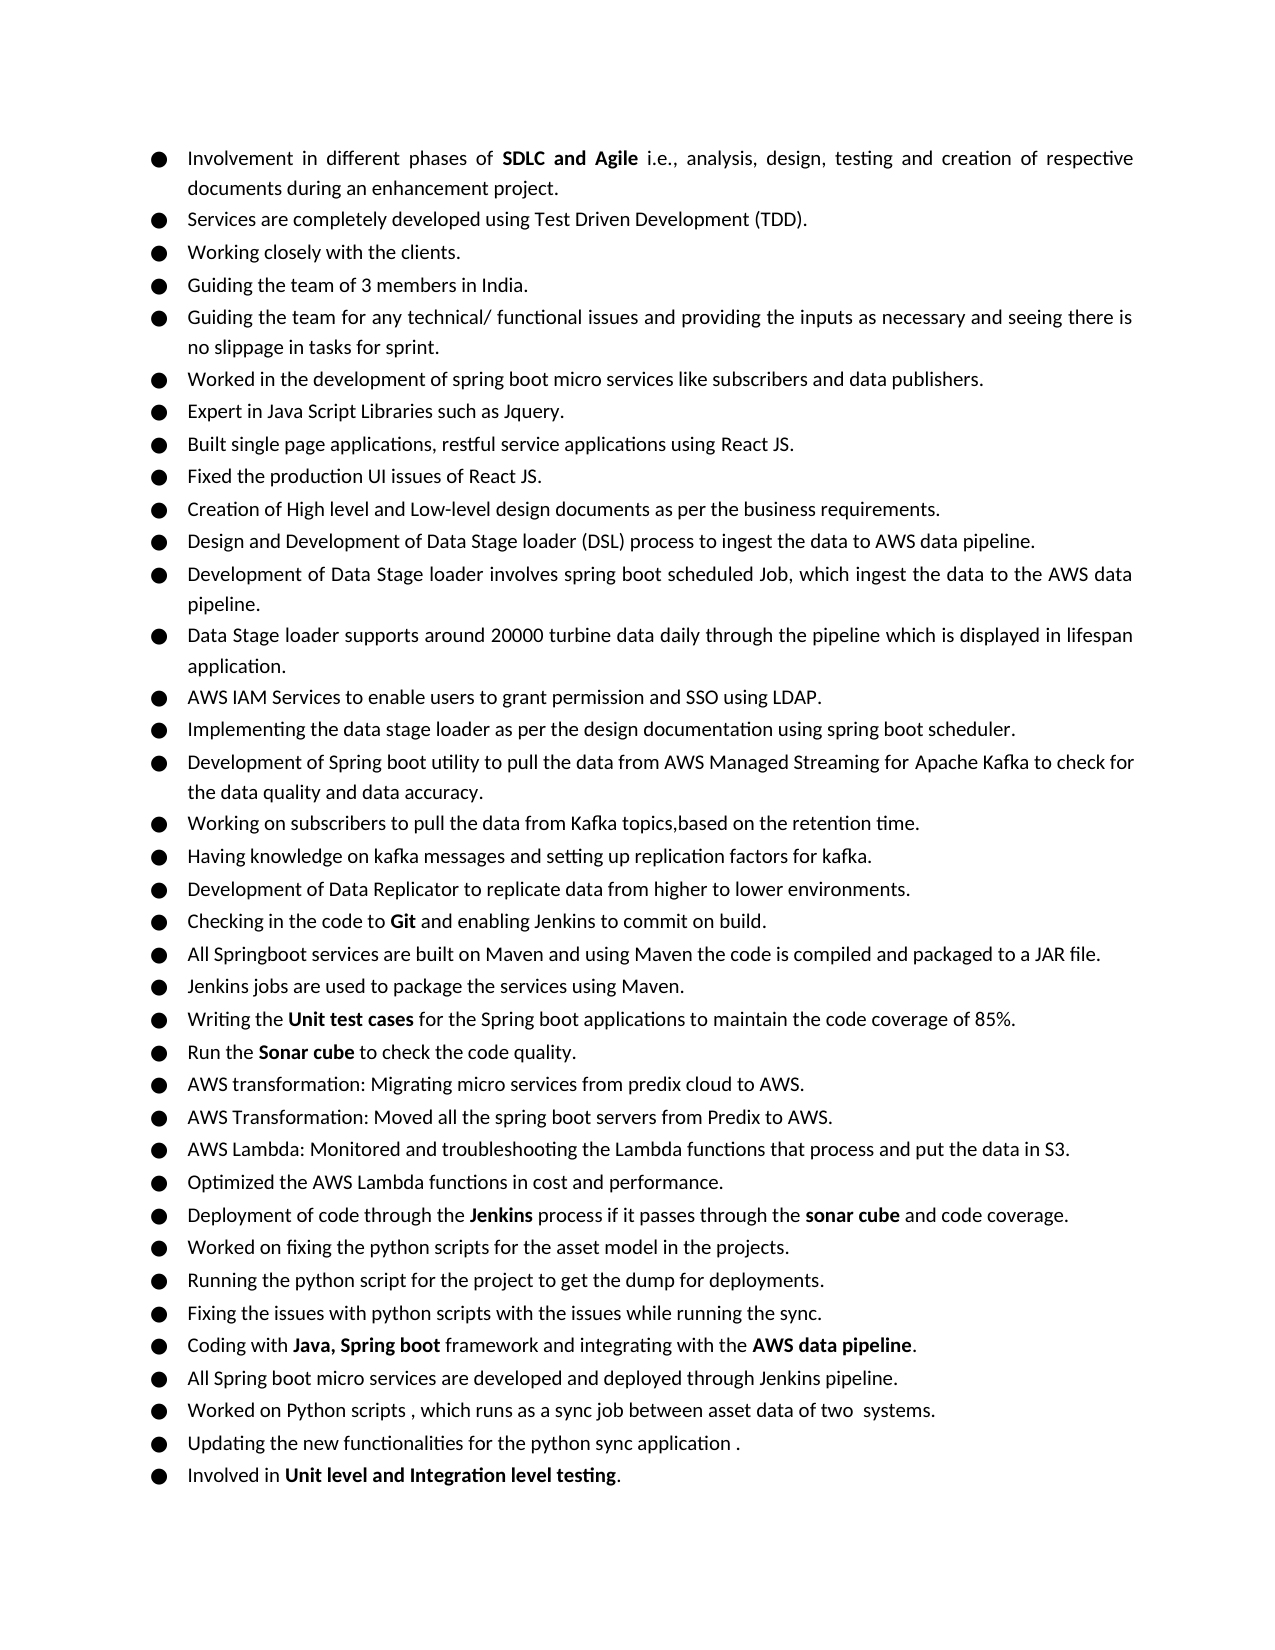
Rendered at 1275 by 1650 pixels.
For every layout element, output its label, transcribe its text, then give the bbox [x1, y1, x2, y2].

list Worked on Python scripts , which runs as a sync job between asset data of two systems. [150, 1395, 1134, 1424]
list Jenkins jobs are used to package the services using Maven. [150, 972, 1134, 1000]
list Development of Data Replicator to replicate data from higher to lower environments. [150, 874, 1134, 902]
list Expert in Java Script Libraries such as Jquery. [150, 396, 1134, 425]
list Checking in the code to Git and enabling Jenkins to commit on build. [150, 906, 1134, 935]
list Working on subscribers to pull the data from Kafka topics,based on the retention time. [150, 808, 1134, 837]
list Deployment of code through the Jenkins process if it passes through the sonar cube and code coverage. [150, 1200, 1134, 1228]
list Optimized the AWS Lambda functions in cost and performance. [150, 1167, 1134, 1196]
list Worked on fixing the python scripts for the asset model in the projects. [150, 1232, 1134, 1261]
list Design and Development of Data Stage loader (DSL) process to ingest the data to AWS data pipeline. [150, 527, 1134, 555]
list Writing the Unit test cases for the Spring boot applications to maintain the code coverage of 85%. [150, 1004, 1134, 1033]
list Fixing the issues with python scripts with the issues while running the sync. [150, 1298, 1134, 1326]
list Having knowledge on kafka messages and setting up replication factors for kafka. [150, 841, 1134, 869]
list Involved in Unit level and Integration level testing. [150, 1461, 1134, 1489]
list Running the python script for the project to get the dump for deployments. [150, 1265, 1134, 1293]
list AWS Lambda: Monitored and troubleshooting the Lambda functions that process and put the data in S3. [150, 1134, 1134, 1163]
list Development of Spring boot utility to pull the data from AWS Managed Streaming for Apache Kafka to check for the data quality and data accuracy. [150, 747, 1134, 805]
list Guiding the team for any technical/ functional issues and providing the inputs as necessary and seeing there is no slippage in tasks for sprint. [150, 302, 1134, 360]
list Services are completely developed using Test Driven Development (TDD). [150, 204, 1134, 233]
list Worked in the development of spring boot micro services like subscribers and data publishers. [150, 364, 1134, 392]
list Built single page applications, restful service applications using React JS. [150, 429, 1134, 457]
list All Springboot services are built on Maven and using Maven the code is compiled and packaged to a JAR file. [150, 939, 1134, 967]
list Creation of High level and Low-level design documents as per the business requirements. [150, 494, 1134, 522]
list AWS IAM Services to enable users to grant permission and SSO using LDAP. [150, 682, 1134, 710]
list Implementing the data stage loader as per the design documentation using spring boot scheduler. [150, 714, 1134, 743]
list Fixed the production UI issues of React JS. [150, 461, 1134, 490]
list Updating the new functionalities for the python sync application . [150, 1428, 1134, 1456]
list All Spring boot micro services are developed and deployed through Jenkins pipeline. [150, 1363, 1134, 1391]
list Involvement in different phases of SDLC and Agile i.e., analysis, design, testing and creation of respective documents during an enhancement project. [150, 143, 1134, 201]
list Coding with Java, Spring boot framework and integrating with the AWS data pipeline. [150, 1330, 1134, 1359]
list AWS transformation: Migrating micro services from predix cloud to AWS. [150, 1069, 1134, 1098]
list Data Stage loader supports around 20000 turbine data daily through the pipeline which is displayed in lifespan application. [150, 621, 1134, 678]
list Run the Sonar cube to check the code quality. [150, 1037, 1134, 1065]
list Working closely with the clients. [150, 237, 1134, 266]
list Development of Data Stage loader involves spring boot scheduled Job, which ingest the data to the AWS data pipeline. [150, 559, 1134, 617]
list Guiding the team of 3 members in India. [150, 270, 1134, 298]
list AWS Transformation: Moved all the spring boot servers from Predix to AWS. [150, 1102, 1134, 1130]
